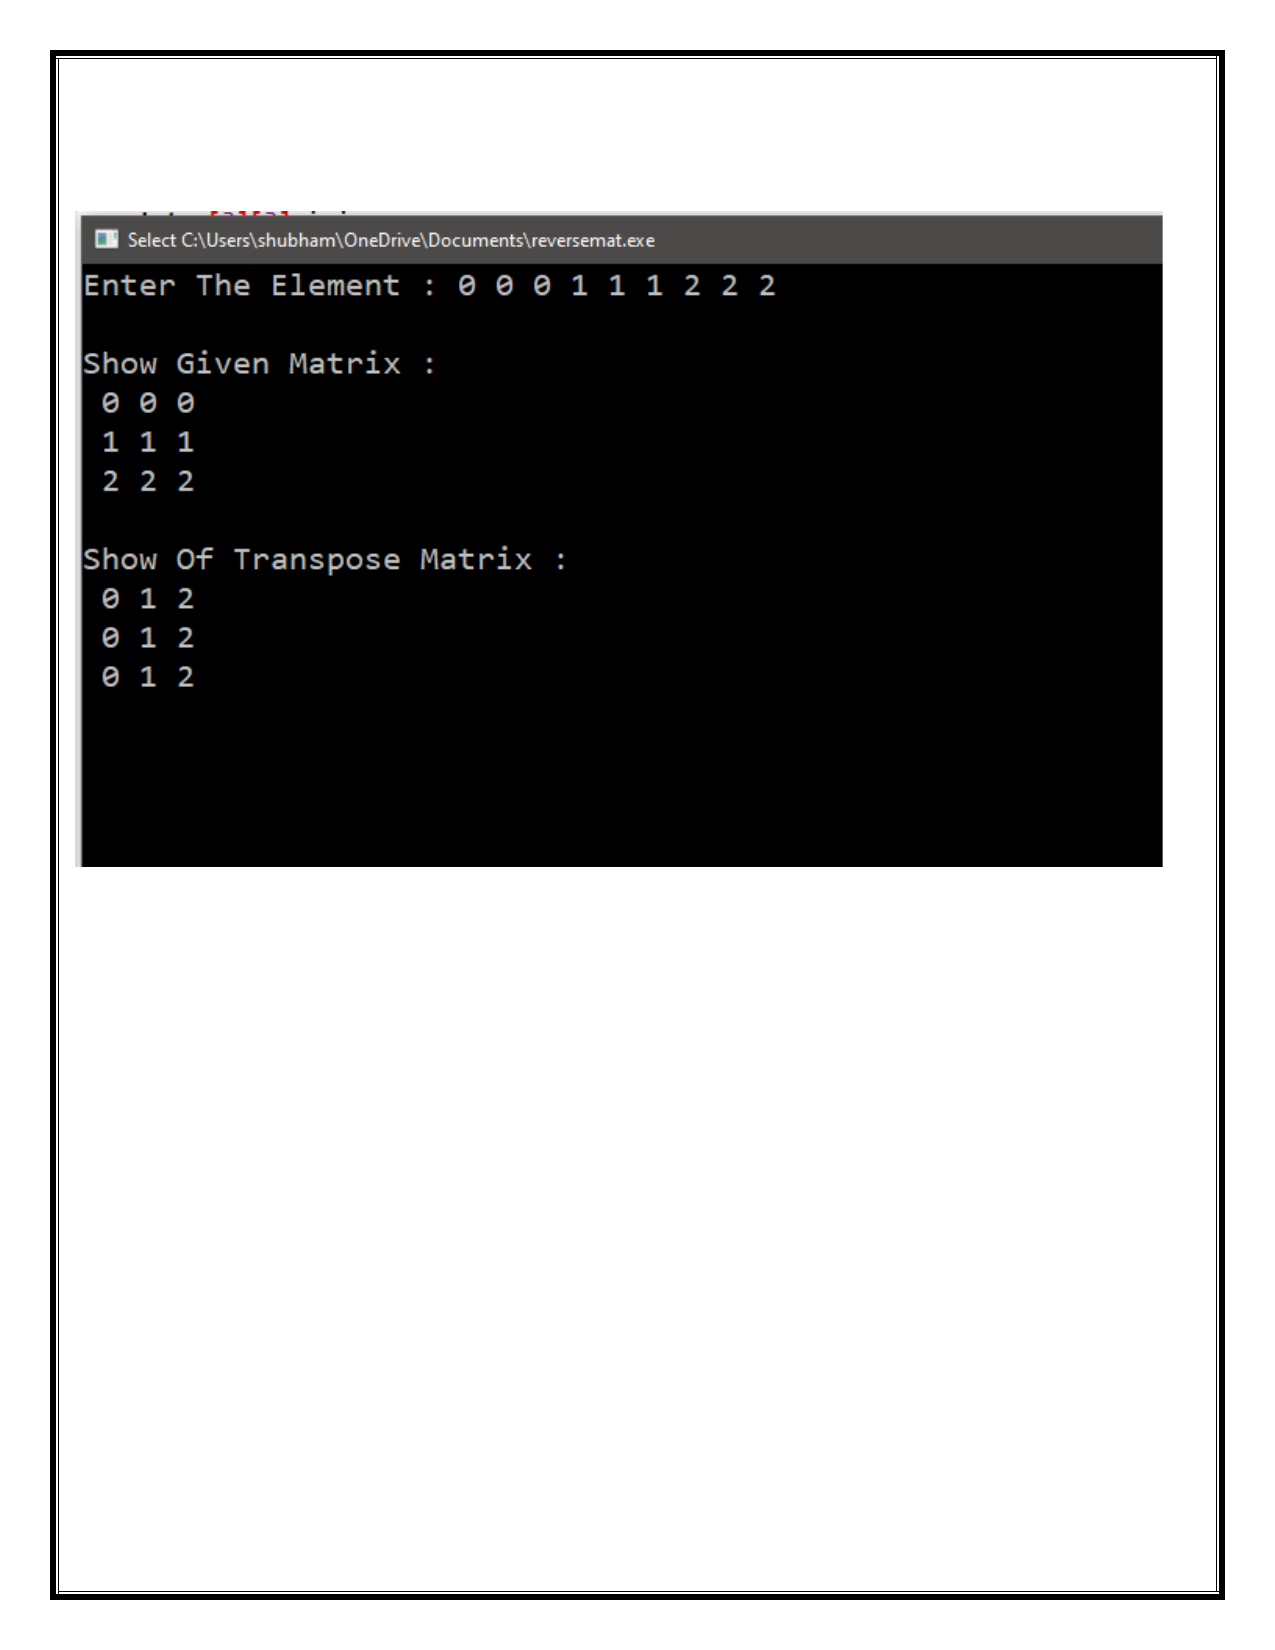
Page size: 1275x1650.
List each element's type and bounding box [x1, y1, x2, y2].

picture [75, 211, 1163, 867]
